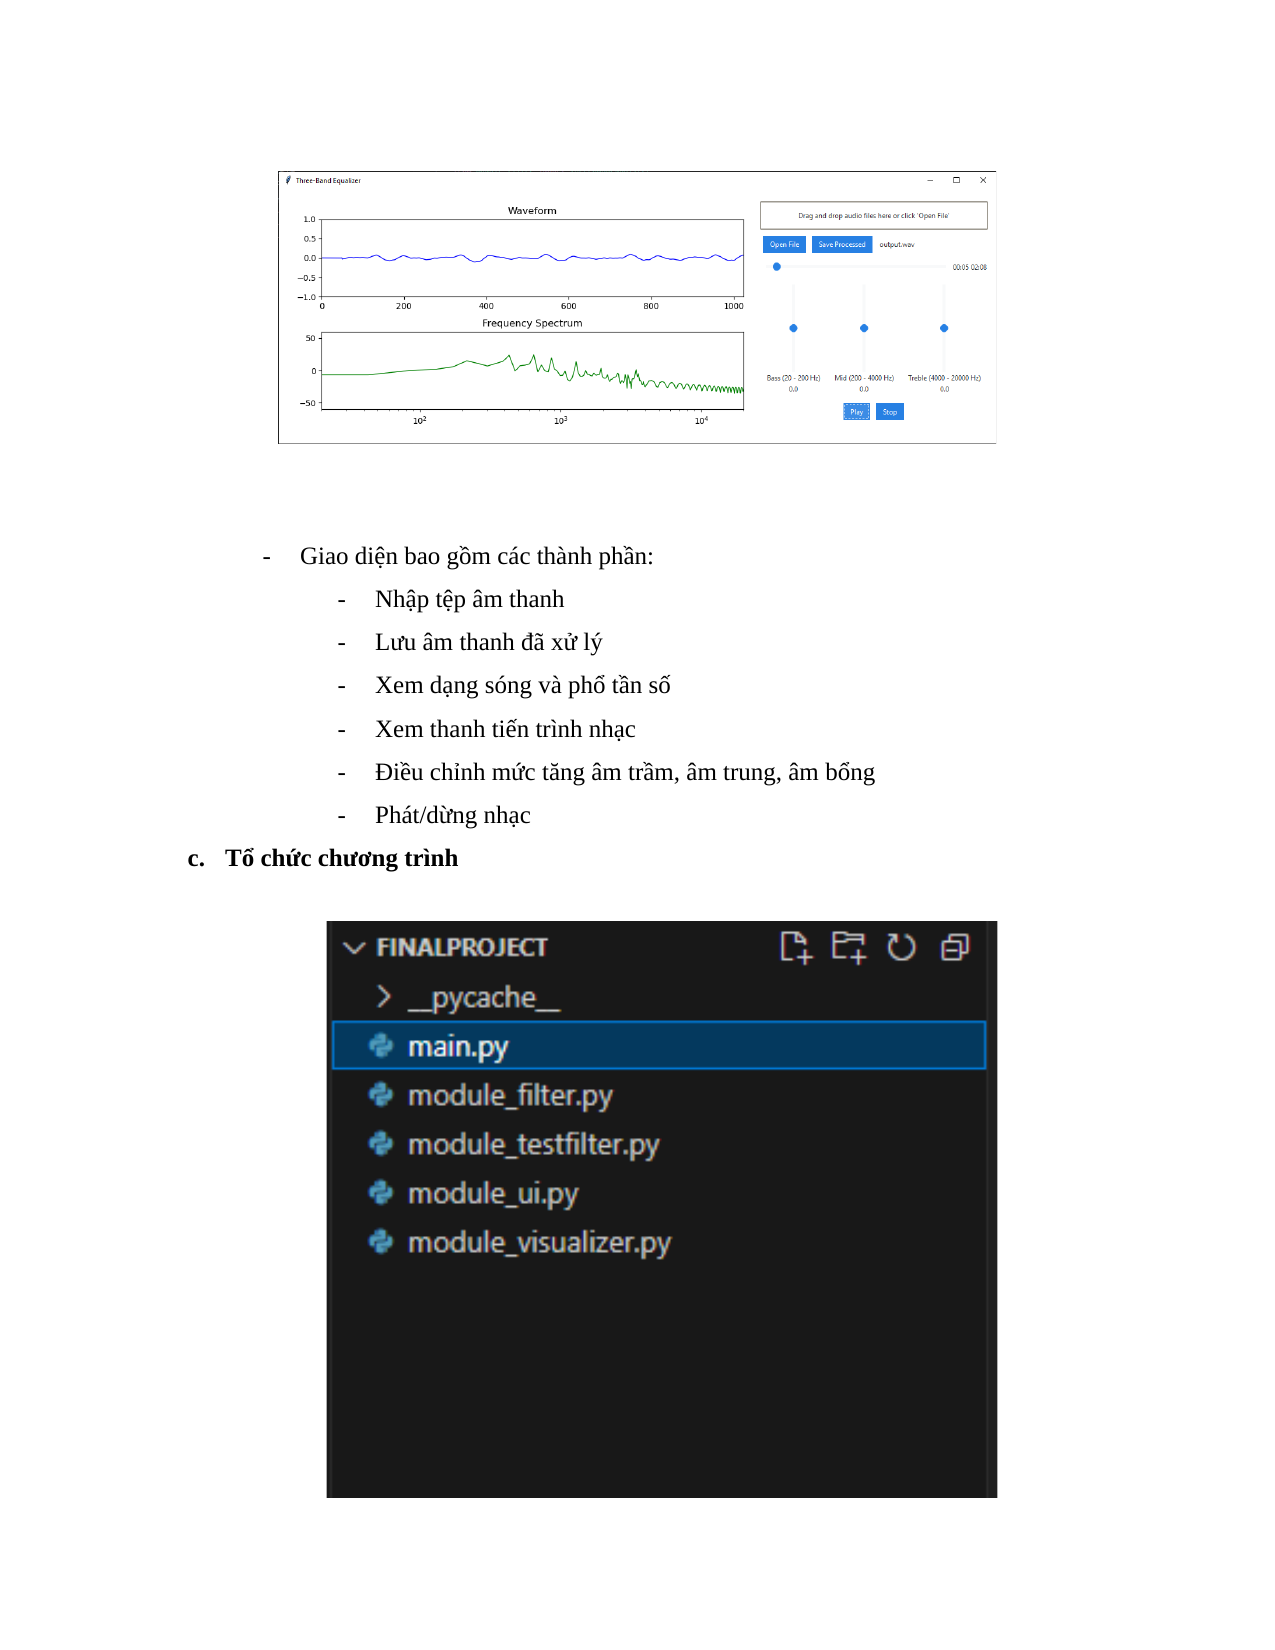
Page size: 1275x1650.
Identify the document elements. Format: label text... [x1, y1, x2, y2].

list Điều chỉnh mức tăng âm trầm, âm trung, âm bổng [337, 757, 1125, 786]
list Xem thanh tiến trình nhạc [337, 714, 1125, 742]
list Giao diện bao gồm các thành phần: [262, 541, 1125, 570]
list Phát/dừng nhạc [337, 800, 1125, 829]
list Xem dạng sóng và phổ tần số [337, 671, 1125, 699]
picture [326, 921, 998, 1498]
picture [278, 171, 997, 444]
subtitle Tổ chức chương trình [187, 843, 1125, 872]
list Lưu âm thanh đã xử lý [337, 627, 1125, 656]
list Nhập tệp âm thanh [337, 584, 1125, 613]
